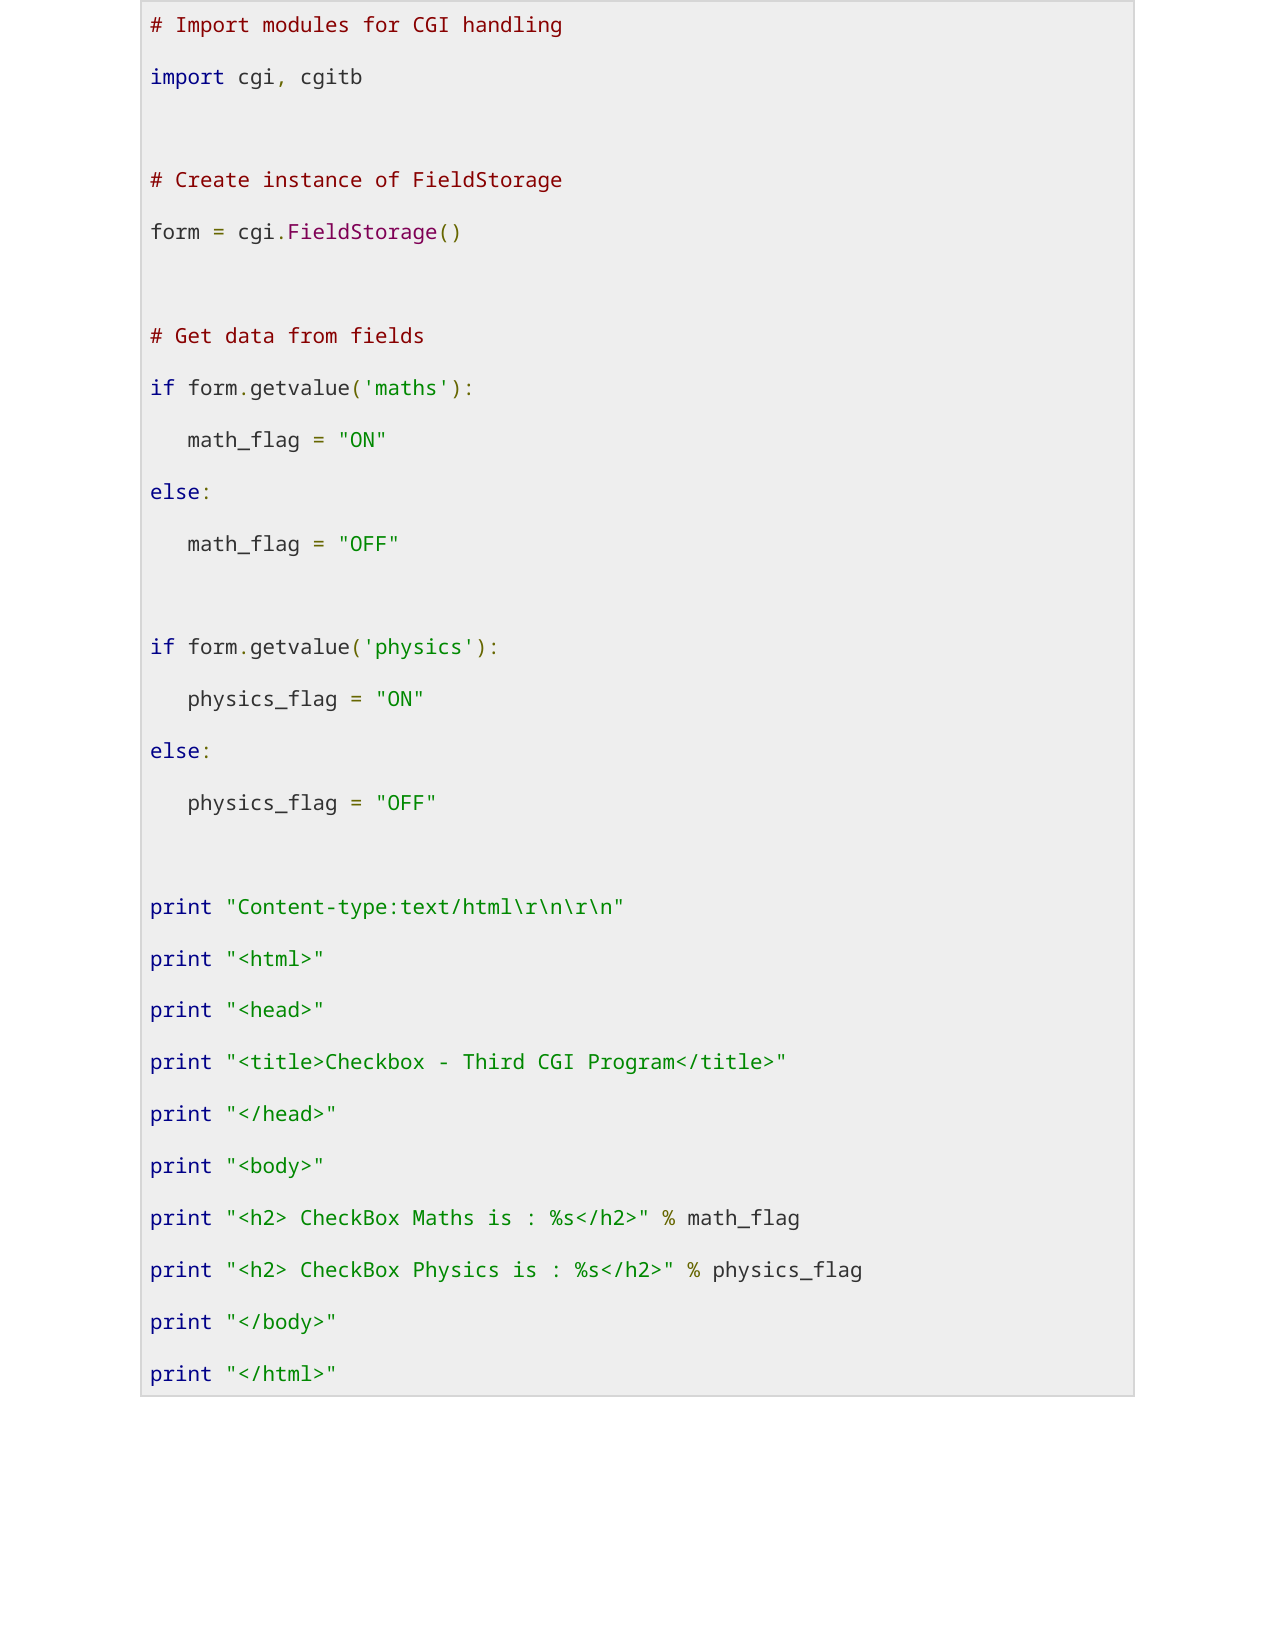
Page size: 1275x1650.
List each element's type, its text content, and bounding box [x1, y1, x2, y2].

text print "<html>" [142, 934, 1133, 972]
text # Import modules for CGI handling [142, 2, 1133, 38]
text else: [142, 726, 1133, 764]
text if form.getvalue('maths'): [142, 363, 1133, 401]
text print "</html>" [142, 1349, 1133, 1395]
text math_flag = "OFF" [142, 519, 1133, 557]
text print "<h2> CheckBox Maths is : %s</h2>" % math_flag [142, 1193, 1133, 1231]
text physics_flag = "OFF" [142, 778, 1133, 816]
text physics_flag = "ON" [142, 674, 1133, 713]
text print "<title>Checkbox - Third CGI Program</title>" [142, 1037, 1133, 1076]
text # Create instance of FieldStorage [142, 156, 1133, 194]
text if form.getvalue('physics'): [142, 622, 1133, 661]
text print "<head>" [142, 986, 1133, 1024]
text print "Content-type:text/html\r\n\r\n" [142, 882, 1133, 920]
text print "<h2> CheckBox Physics is : %s</h2>" % physics_flag [142, 1245, 1133, 1283]
text # Get data from fields [142, 311, 1133, 349]
text print "<body>" [142, 1141, 1133, 1179]
text else: [142, 467, 1133, 505]
text print "</body>" [142, 1297, 1133, 1335]
text math_flag = "ON" [142, 415, 1133, 453]
text print "</head>" [142, 1089, 1133, 1128]
text import cgi, cgitb [142, 52, 1133, 90]
text form = cgi.FieldStorage() [142, 207, 1133, 246]
